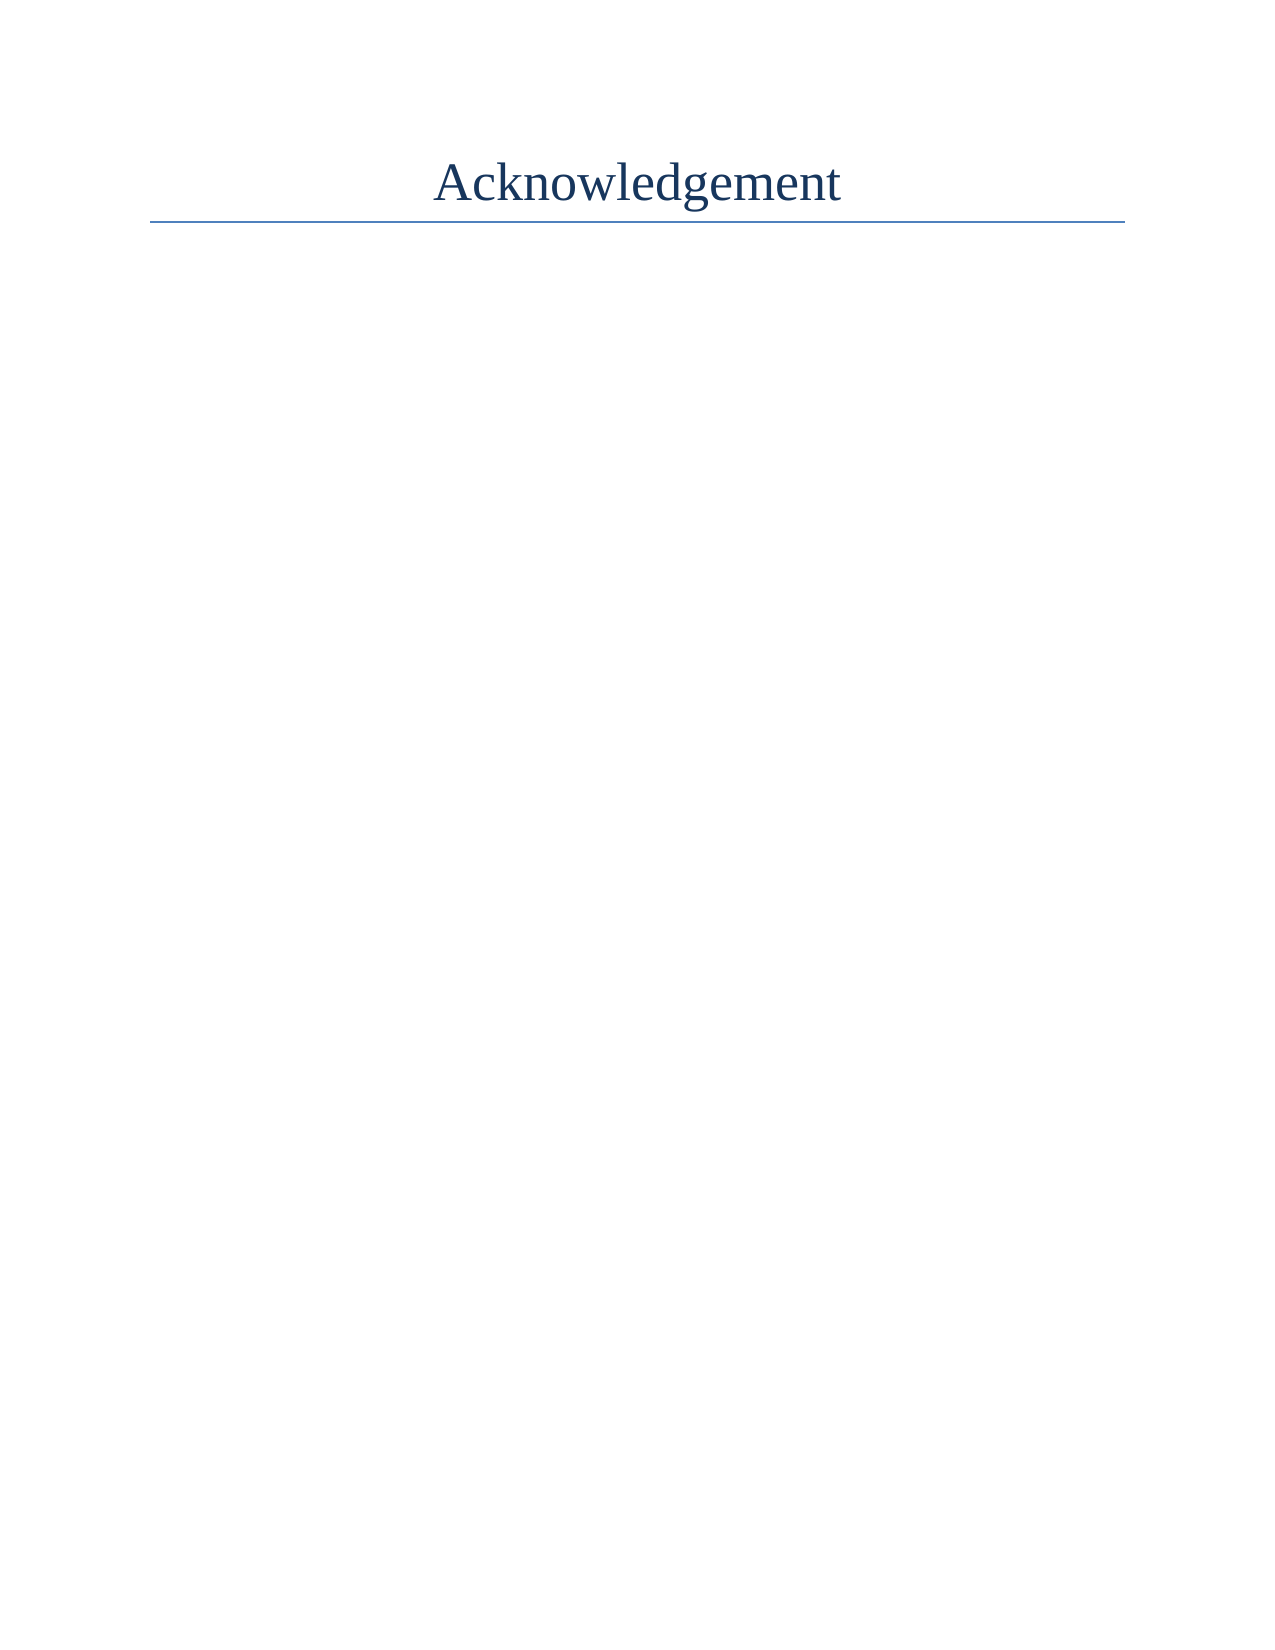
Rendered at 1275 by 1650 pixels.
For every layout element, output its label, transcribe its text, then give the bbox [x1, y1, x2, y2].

title Acknowledgement [150, 150, 1125, 221]
